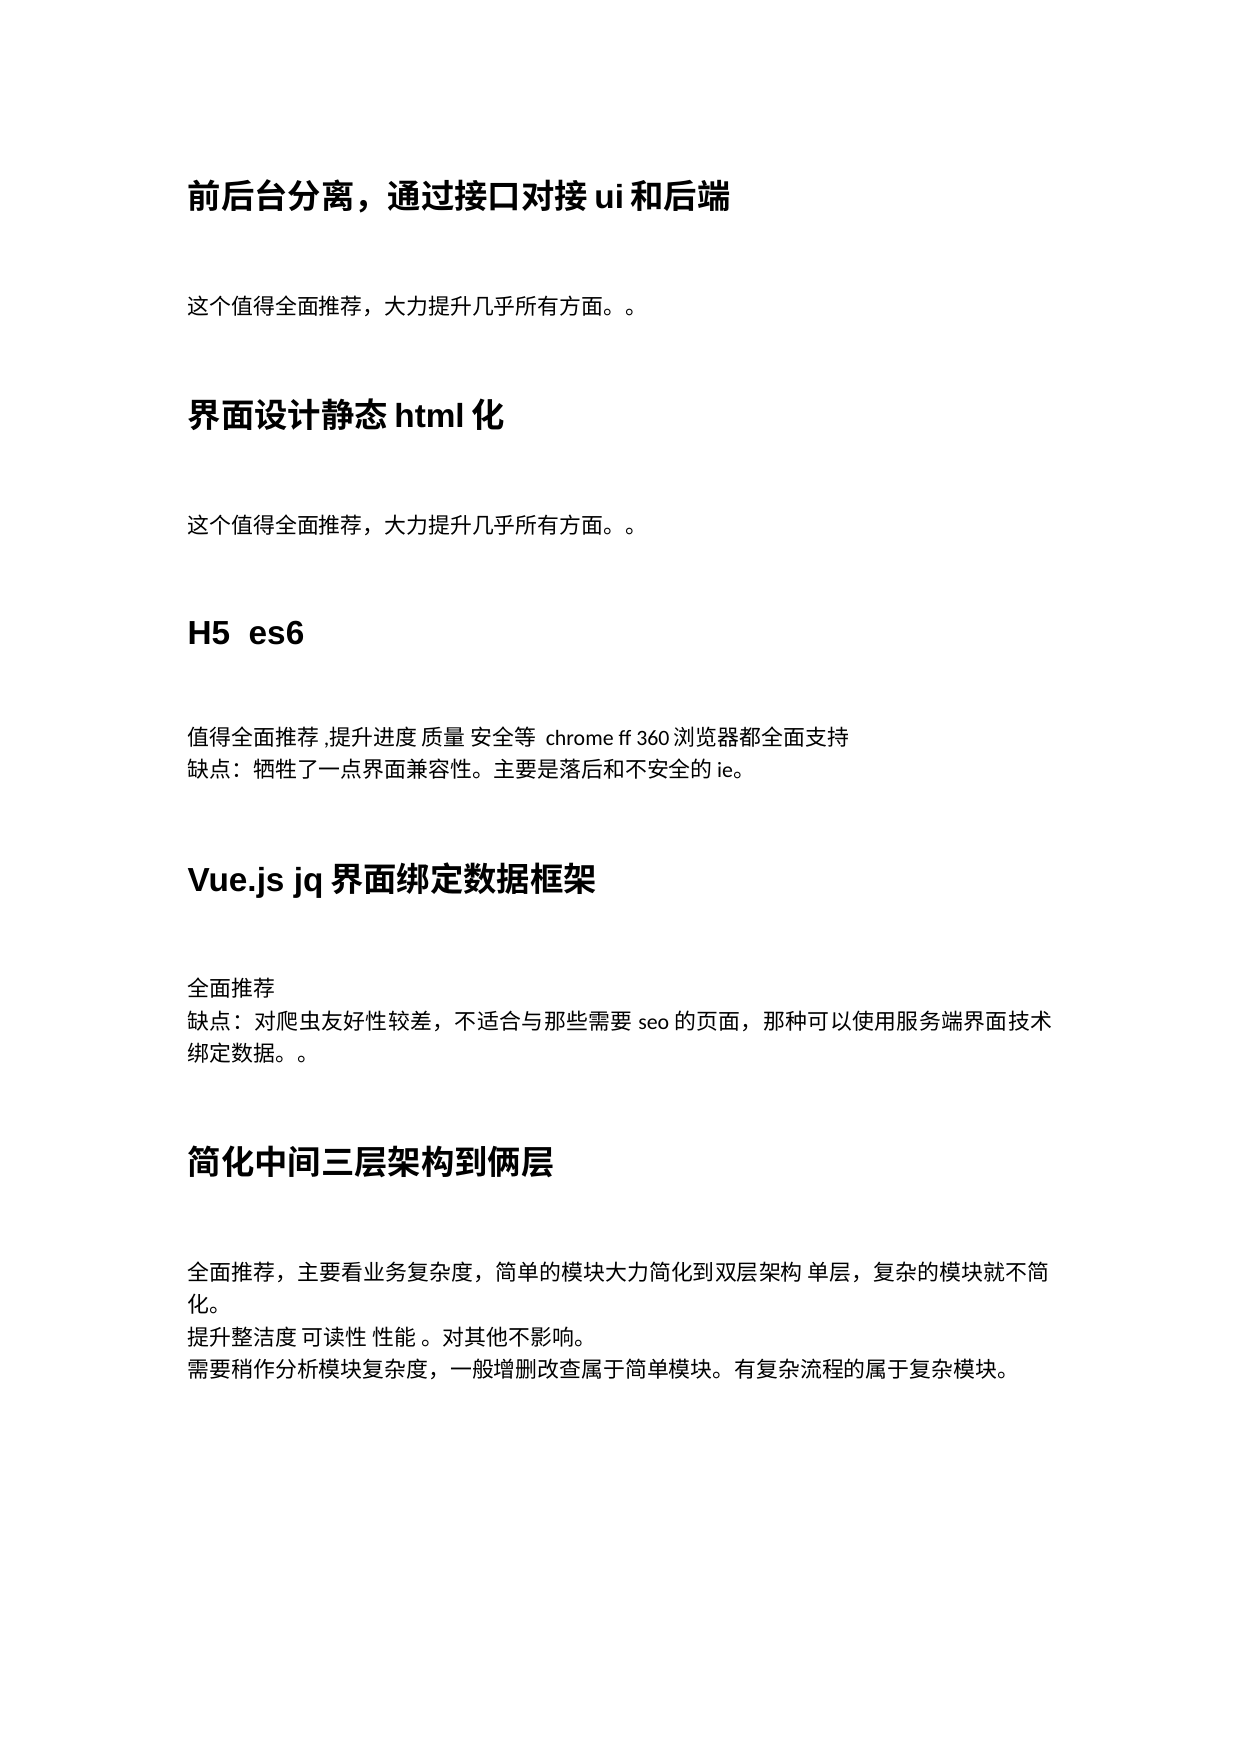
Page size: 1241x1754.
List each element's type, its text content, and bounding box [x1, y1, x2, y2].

text 全面推荐 [187, 971, 1053, 1003]
text 缺点：对爬虫友好性较差，不适合与那些需要seo的页面，那种可以使用服务端界面技术绑定数据。。 [187, 1003, 1053, 1068]
text 全面推荐，主要看业务复杂度，简单的模块大力简化到双层架构 单层，复杂的模块就不简化。 [187, 1254, 1053, 1319]
subtitle 前后台分离，通过接口对接ui和后端 [187, 162, 1053, 227]
subtitle 界面设计静态html化 [187, 381, 1053, 446]
subtitle Vue.js jq界面绑定数据框架 [187, 844, 1053, 909]
text 缺点：牺牲了一点界面兼容性。主要是落后和不安全的ie。 [187, 752, 1053, 784]
text 需要稍作分析模块复杂度，一般增删改查属于简单模块。有复杂流程的属于复杂模块。 [187, 1352, 1053, 1384]
text 提升整洁度 可读性 性能 。对其他不影响。 [187, 1319, 1053, 1352]
text 这个值得全面推荐，大力提升几乎所有方面。。 [187, 289, 1053, 321]
subtitle H5 es6 [187, 600, 1053, 665]
subtitle 简化中间三层架构到俩层 [187, 1128, 1053, 1193]
text 值得全面推荐 ,提升进度 质量 安全等 chrome ff 360浏览器都全面支持 [187, 719, 1053, 752]
text 这个值得全面推荐，大力提升几乎所有方面。。 [187, 508, 1053, 540]
